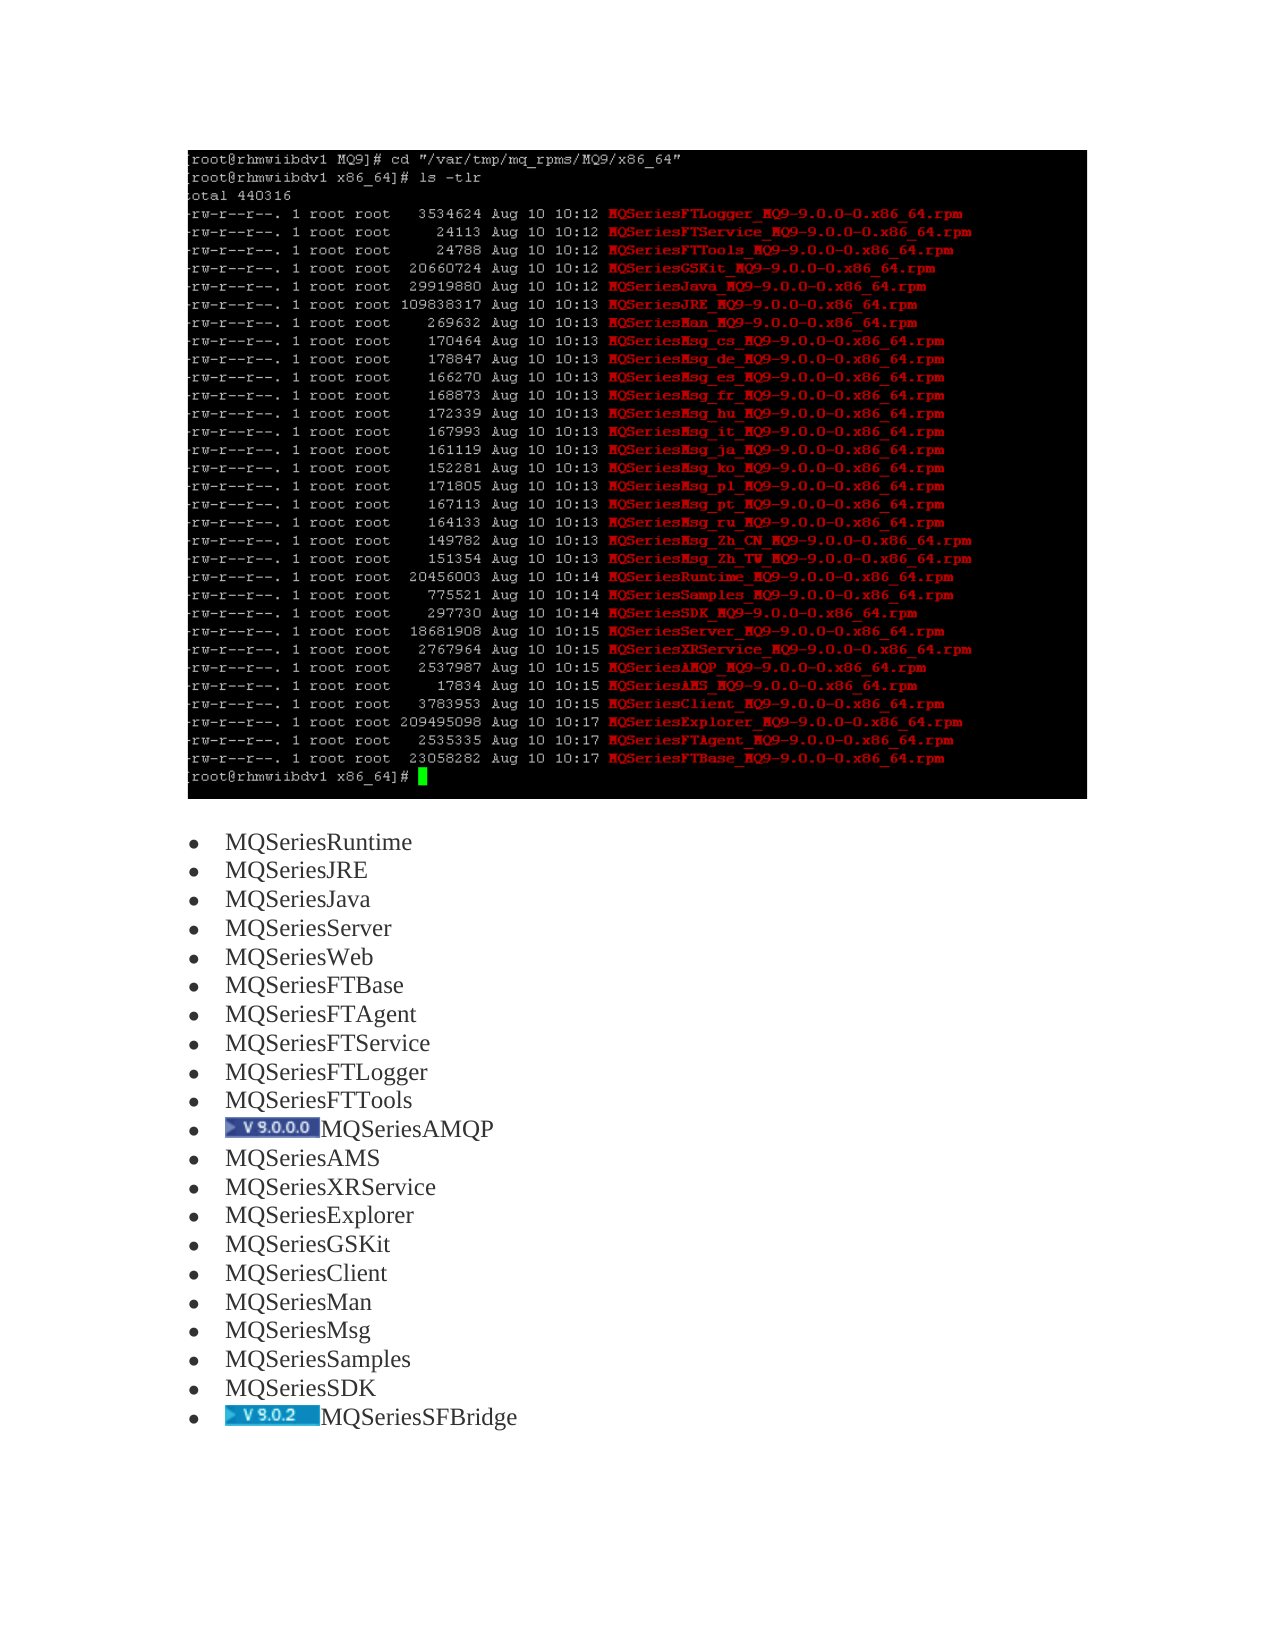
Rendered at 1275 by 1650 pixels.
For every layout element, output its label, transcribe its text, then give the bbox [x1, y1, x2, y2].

picture [225, 1117, 321, 1138]
list MQSeriesJava [187, 884, 1125, 913]
list MQSeriesFTBase [187, 971, 1125, 999]
list MQSeriesFTTools [187, 1086, 1125, 1114]
list MQSeriesGSKit [187, 1229, 1125, 1258]
list MQSeriesFTAgent [187, 999, 1125, 1028]
list MQSeriesAMQP [187, 1114, 1125, 1143]
list MQSeriesWeb [187, 942, 1125, 971]
picture [225, 1405, 321, 1426]
list MQSeriesSamples [187, 1344, 1125, 1373]
list MQSeriesJRE [187, 856, 1125, 884]
picture [272, 1409, 281, 1420]
list MQSeriesClient [187, 1258, 1125, 1287]
list MQSeriesFTLogger [187, 1057, 1125, 1086]
list MQSeriesAMS [187, 1143, 1125, 1172]
list MQSeriesFTService [187, 1028, 1125, 1057]
list MQSeriesXRService [187, 1172, 1125, 1201]
list MQSeriesSFBridge [187, 1402, 1125, 1431]
list MQSeriesRuntime [187, 827, 1125, 856]
picture [187, 150, 1088, 799]
list MQSeriesMsg [187, 1316, 1125, 1344]
list MQSeriesMan [187, 1287, 1125, 1316]
list MQSeriesExplorer [187, 1201, 1125, 1229]
list MQSeriesSDK [187, 1373, 1125, 1402]
picture [258, 1409, 267, 1420]
list MQSeriesServer [187, 913, 1125, 942]
picture [282, 1409, 295, 1420]
picture [244, 1409, 253, 1420]
